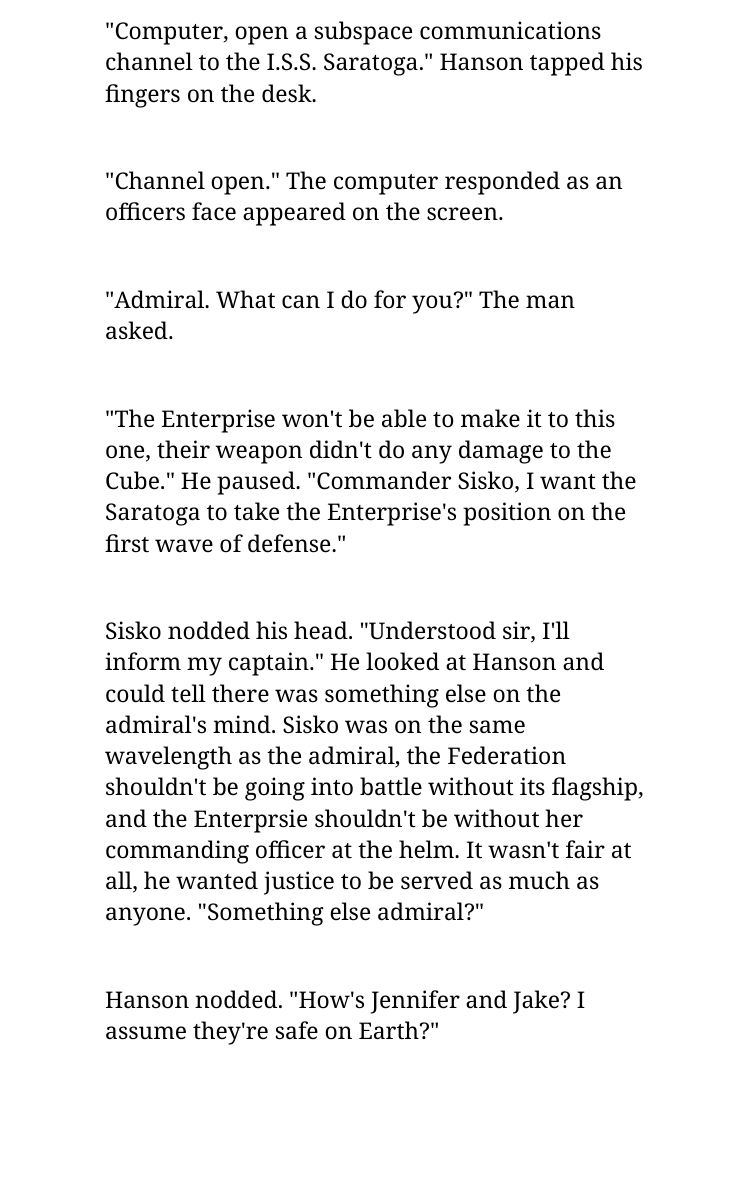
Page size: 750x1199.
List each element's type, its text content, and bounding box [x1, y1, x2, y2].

text Sisko nodded his head. "Understood sir, I'll inform my captain." He looked at Hanson and could tell there was something else on the admiral's mind. Sisko was on the same wavelength as the admiral, the Federation shouldn't be going into battle without its flagship, and the Enterprsie shouldn't be without her commanding officer at the helm. It wasn't fair at all, he wanted justice to be served as much as anyone. "Something else admiral?" [105, 615, 645, 927]
text "Channel open." The computer responded as an officers face appeared on the screen. [105, 165, 645, 227]
text "Admiral. What can I do for you?" The man asked. [105, 284, 645, 346]
text "The Enterprise won't be able to make it to this one, their weapon didn't do any damage to the Cube." He paused. "Commander Sisko, I want the Saratoga to take the Enterprise's position on the first wave of defense." [105, 402, 645, 559]
text Hanson nodded. "How's Jennifer and Jake? I assume they're safe on Earth?" [105, 984, 645, 1046]
